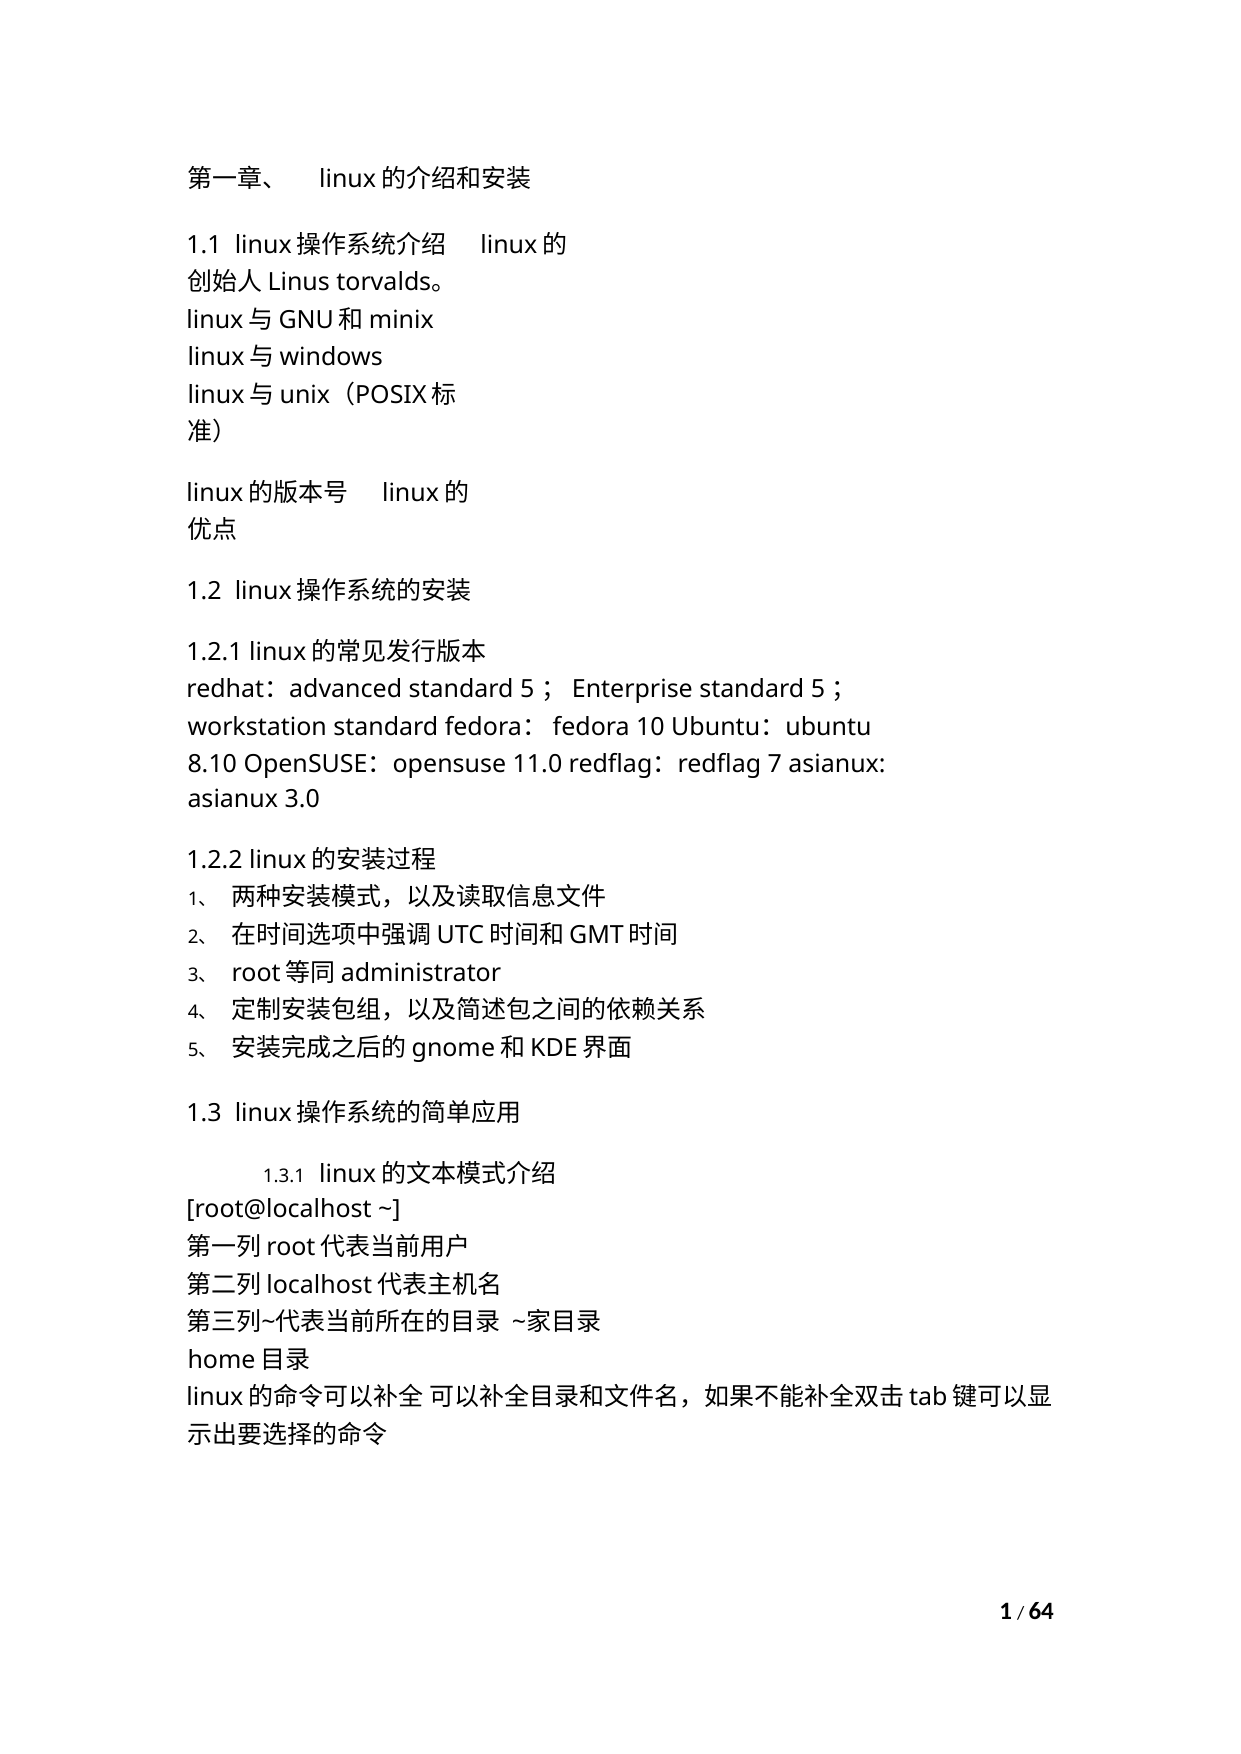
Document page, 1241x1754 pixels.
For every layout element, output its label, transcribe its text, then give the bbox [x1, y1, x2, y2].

list 安装完成之后的gnome和KDE界面 [188, 1028, 1072, 1064]
text linux的命令可以补全 可以补全目录和文件名，如果不能补全双击tab键可以显示出要选择的命令 [186, 1377, 1072, 1450]
text 1.2.1 linux的常见发行版本 [186, 631, 1072, 667]
text linux与GNU和minix linux与windows linux与unix（POSIX标准） [186, 299, 471, 448]
list 在时间选项中强调UTC时间和GMT时间 [188, 914, 1072, 951]
text linux的版本号 linux的优点 [186, 472, 471, 546]
text 1.2 linux操作系统的安装 [186, 571, 1072, 607]
list 定制安装包组，以及简述包之间的依赖关系 [188, 990, 1072, 1026]
text 第三列~代表当前所在的目录 ~家目录home目录 [186, 1302, 644, 1375]
subtitle linux的介绍和安装 [188, 158, 1072, 195]
text redhat：advanced standard 5 ； Enterprise standard 5 ；workstation standard fedora： fedora 10 Ubuntu：ubuntu 8.10 OpenSUSE：opensuse 11.0 redflag：redflag 7 asianux: asianux 3.0 [186, 669, 891, 814]
text 1.1 linux操作系统介绍 linux的创始人Linus torvalds。 [186, 224, 574, 298]
list 两种安装模式，以及读取信息文件 [188, 877, 1072, 913]
text 1.3 linux操作系统的简单应用 [186, 1093, 1072, 1129]
text 1.2.2 linux的安装过程 [186, 839, 1072, 875]
text [root@localhost ~] [186, 1191, 1072, 1225]
list root等同administrator [188, 952, 1072, 988]
text 第一列root代表当前用户 [186, 1226, 644, 1263]
list linux的文本模式介绍 [263, 1153, 582, 1189]
text 第二列localhost代表主机名 [186, 1264, 644, 1300]
